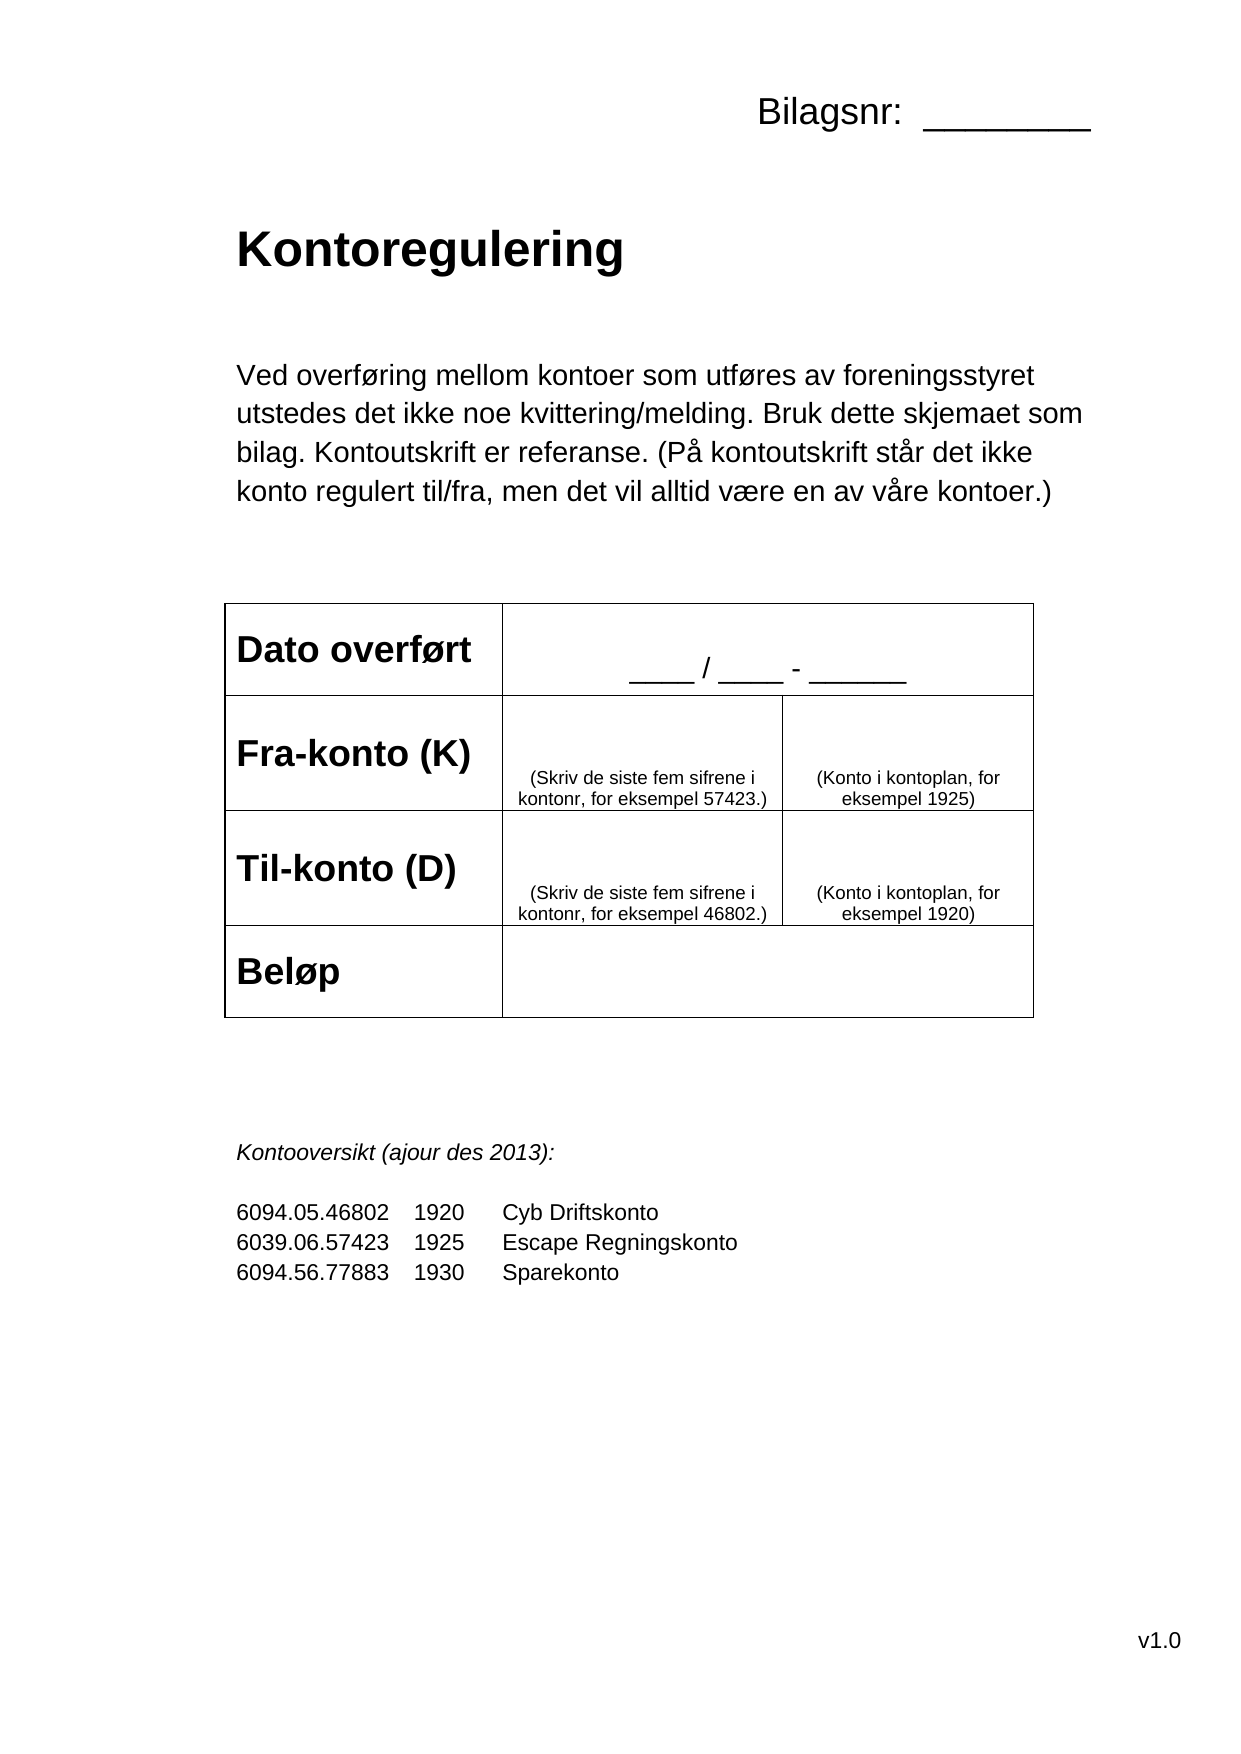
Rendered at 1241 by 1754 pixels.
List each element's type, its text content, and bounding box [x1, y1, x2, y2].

text Ved overføring mellom kontoer som utføres av foreningsstyret utstedes det ikke noe kvittering/melding. Bruk dette skjemaet som bilag. Kontoutskrift er referanse. (På kontoutskrift står det ikke konto regulert til/fra, men det vil alltid være en av våre kontoer.) [236, 358, 1090, 507]
table_cell Til-konto (D) [226, 811, 502, 925]
table_cell Fra-konto (K) [226, 696, 502, 810]
table_header ____ / ____ - ______ [503, 604, 1033, 694]
text 6039.06.57423 1925 Escape Regningskonto [236, 1229, 1090, 1255]
table_cell (Konto i kontoplan, for eksempel 1920) [783, 811, 1033, 925]
text 6094.56.77883 1930 Sparekonto [236, 1259, 1090, 1286]
text Bilagsnr: ________ [236, 89, 1090, 132]
text Kontooversikt (ajour des 2013): [236, 1138, 1090, 1165]
subtitle Kontoregulering [236, 219, 1090, 277]
table_cell (Skriv de siste fem sifrene i kontonr, for eksempel 57423.) [503, 696, 782, 810]
table_cell (Konto i kontoplan, for eksempel 1925) [783, 696, 1033, 810]
table_cell (Skriv de siste fem sifrene i kontonr, for eksempel 46802.) [503, 811, 782, 925]
table_cell Beløp [226, 926, 502, 1017]
table_header Dato overført [226, 604, 502, 694]
table_cell [503, 926, 1033, 1017]
text 6094.05.46802 1920 Cyb Driftskonto [236, 1199, 1090, 1225]
